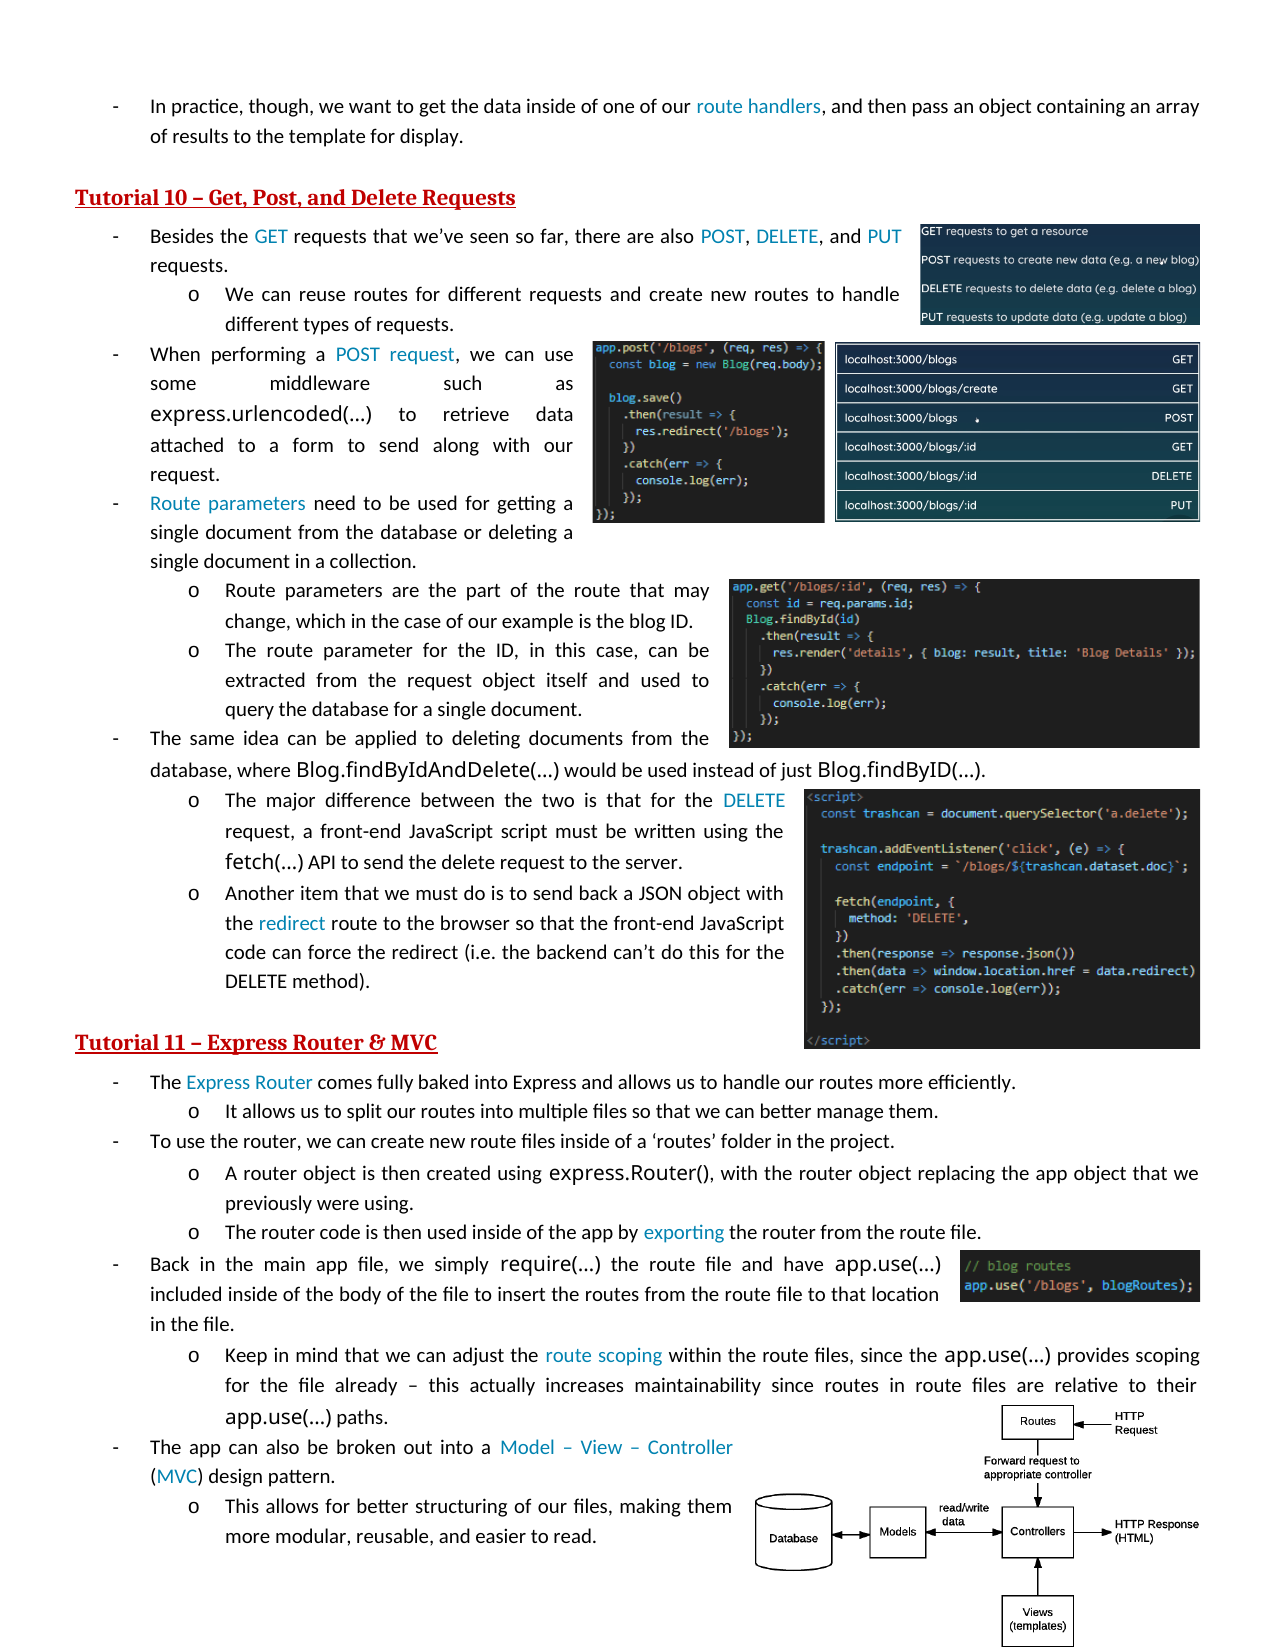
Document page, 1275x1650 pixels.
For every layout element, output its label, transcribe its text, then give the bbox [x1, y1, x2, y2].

picture [920, 224, 1200, 325]
list We can reuse routes for different requests and create new routes to handle different types of requests. [187, 281, 1200, 337]
picture [835, 342, 1200, 522]
list Another item that we must do is to send back a JSON object with the redirect route to the browser so that the front-end JavaScript code can force the redirect (i.e. the backend can’t do this for the DELETE method). [187, 880, 804, 994]
list The major difference between the two is that for the DELETE request, a front-end JavaScript script must be written using the fetch(…) API to send the delete request to the server. [187, 788, 1200, 876]
list A router object is then created using express.Router(), with the router object replacing the app object that we previously were using. [187, 1158, 1200, 1215]
list Route parameters are the part of the route that may change, which in the case of our example is the blog ID. [187, 578, 1200, 633]
list This allows for better structuring of our files, making them more modular, reusable, and easier to read. [187, 1493, 752, 1548]
list The same idea can be applied to deleting documents from the database, where Blog.findByIdAndDelete(…) would be used instead of just Blog.findByID(…). [112, 726, 1200, 783]
picture [592, 341, 825, 523]
list It allows us to split our routes into multiple files so that we can better manage them. [187, 1098, 1200, 1124]
list Besides the GET requests that we’ve seen so far, there are also POST, DELETE, and PUT requests. [112, 223, 1200, 278]
picture [752, 1402, 1200, 1650]
list To use the router, we can create new route files inside of a ‘routes’ folder in the project. [112, 1128, 1200, 1154]
subtitle Tutorial 10 – Get, Post, and Delete Requests [75, 184, 1200, 211]
list The router code is then used inside of the app by exporting the router from the route file. [187, 1219, 1200, 1246]
picture [804, 789, 1200, 1049]
subtitle Tutorial 11 – Express Router & MVC [75, 1030, 1200, 1056]
list The Express Router comes fully baked into Express and allows us to handle our routes more efficiently. [112, 1069, 1200, 1094]
picture [729, 579, 1200, 748]
list The route parameter for the ID, in this case, can be extracted from the request object itself and used to query the database for a single document. [187, 637, 729, 722]
list Back in the main app file, we simply require(…) the route file and have app.use(…) included inside of the body of the file to insert the routes from the route file to that location in the file. [112, 1249, 1200, 1336]
list The app can also be broken out into a Model – View – Controller (MVC) design pattern. [112, 1434, 752, 1489]
list When performing a POST request, we can use some middleware such as express.urlencoded(…) to retrieve data attached to a form to send along with our request. [112, 341, 592, 486]
list Keep in mind that we can adjust the route scoping within the route files, since the app.use(…) provides scoping for the file already – this actually increases maintainability since routes in route files are relative to their app.use(…) paths. [187, 1340, 1200, 1430]
picture [960, 1250, 1200, 1302]
list In practice, though, we want to get the data inside of one of our route handlers, and then pass an object containing an array of results to the template for display. [112, 94, 1200, 148]
list Route parameters need to be used for getting a single document from the database or deleting a single document in a collection. [112, 490, 1200, 574]
